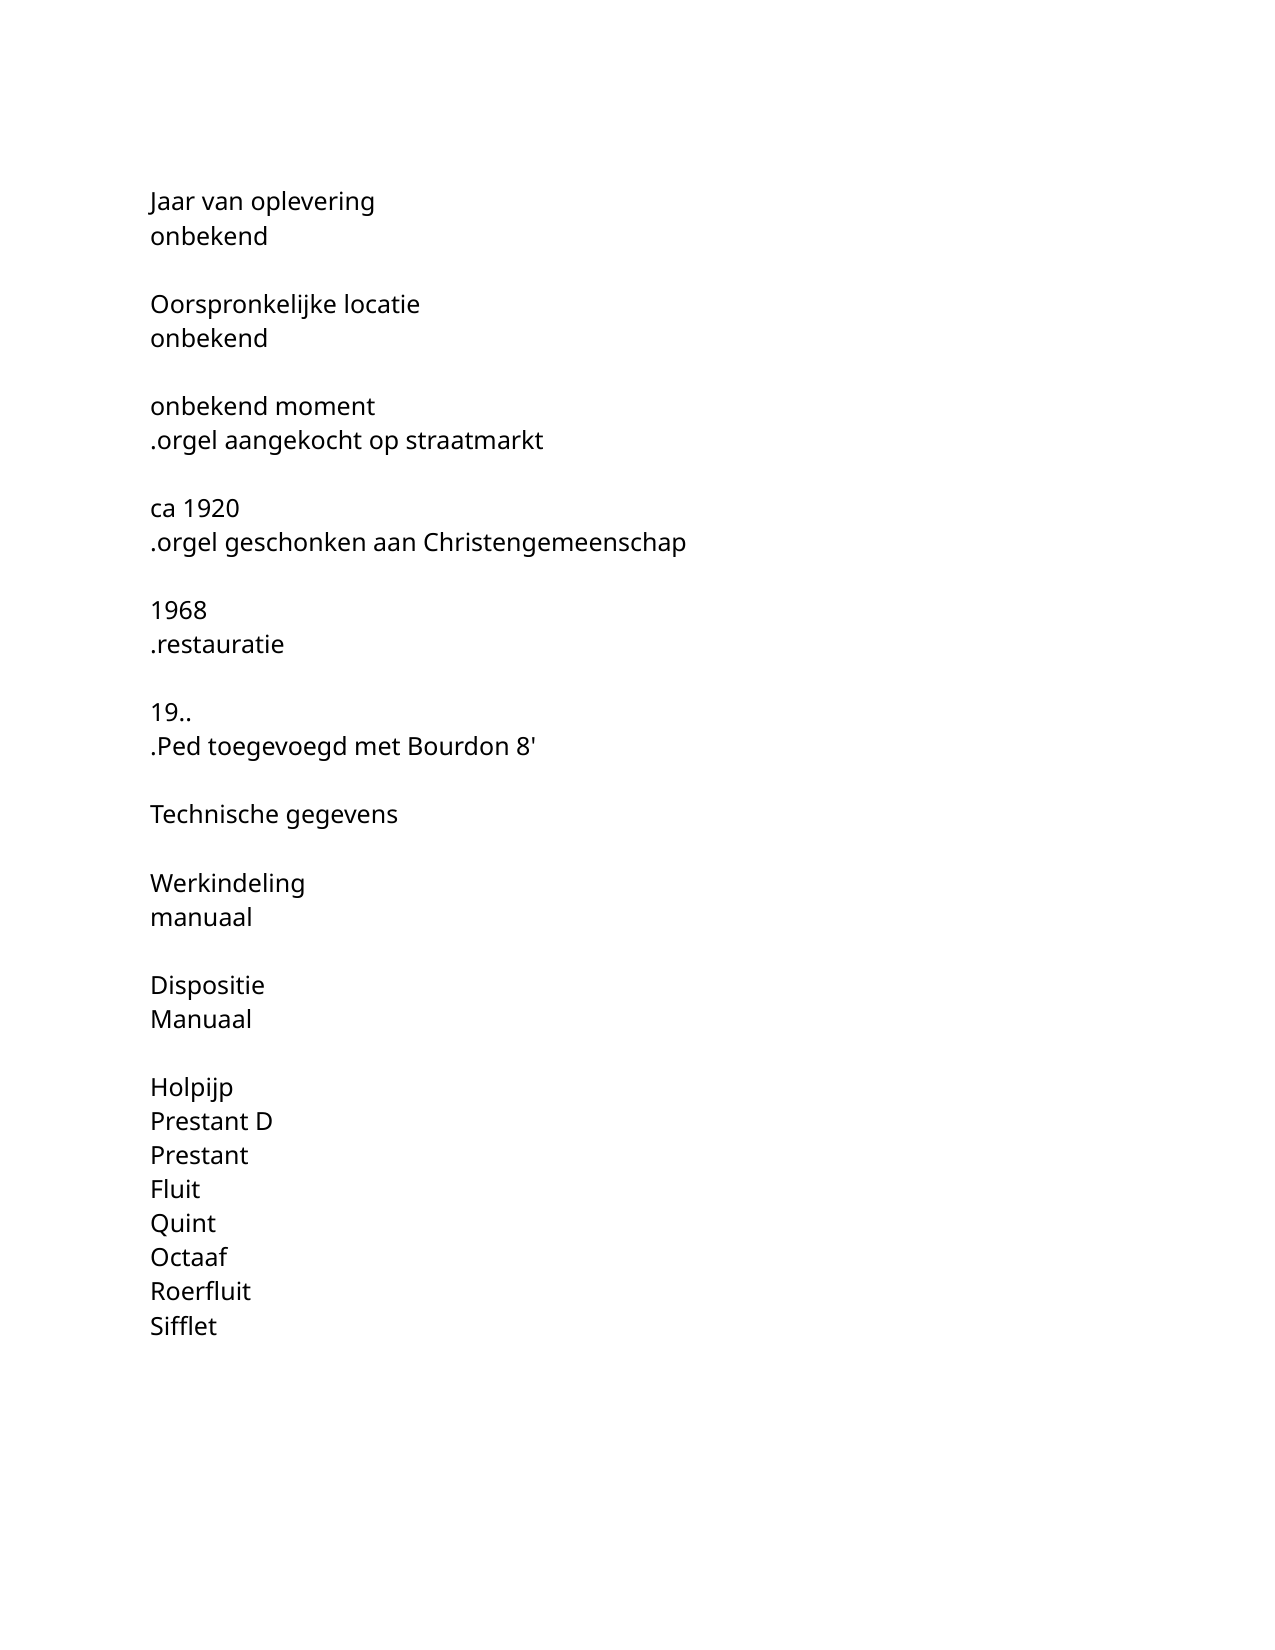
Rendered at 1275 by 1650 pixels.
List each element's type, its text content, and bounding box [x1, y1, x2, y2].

text Fluit [150, 1172, 1125, 1206]
text onbekend [150, 218, 1125, 252]
text Sifflet [150, 1308, 1125, 1342]
text Prestant [150, 1138, 1125, 1172]
text onbekend [150, 320, 1125, 354]
text .orgel aangekocht op straatmarkt [150, 422, 1125, 457]
text onbekend moment [150, 388, 1125, 422]
text .orgel geschonken aan Christengemeenschap [150, 525, 1125, 559]
text Holpijp [150, 1070, 1125, 1104]
text Octaaf [150, 1240, 1125, 1274]
text Werkindeling [150, 865, 1125, 899]
text Oorspronkelijke locatie [150, 286, 1125, 320]
text Technische gegevens [150, 797, 1125, 831]
text 19.. [150, 695, 1125, 729]
text .restauratie [150, 627, 1125, 661]
text ca 1920 [150, 491, 1125, 525]
text .Ped toegevoegd met Bourdon 8' [150, 729, 1125, 763]
text 1968 [150, 593, 1125, 627]
text manuaal [150, 899, 1125, 933]
text Manuaal [150, 1002, 1125, 1036]
text Dispositie [150, 967, 1125, 1002]
text Prestant D [150, 1104, 1125, 1138]
text Roerfluit [150, 1274, 1125, 1308]
text Jaar van oplevering [150, 184, 1125, 218]
text Quint [150, 1206, 1125, 1240]
